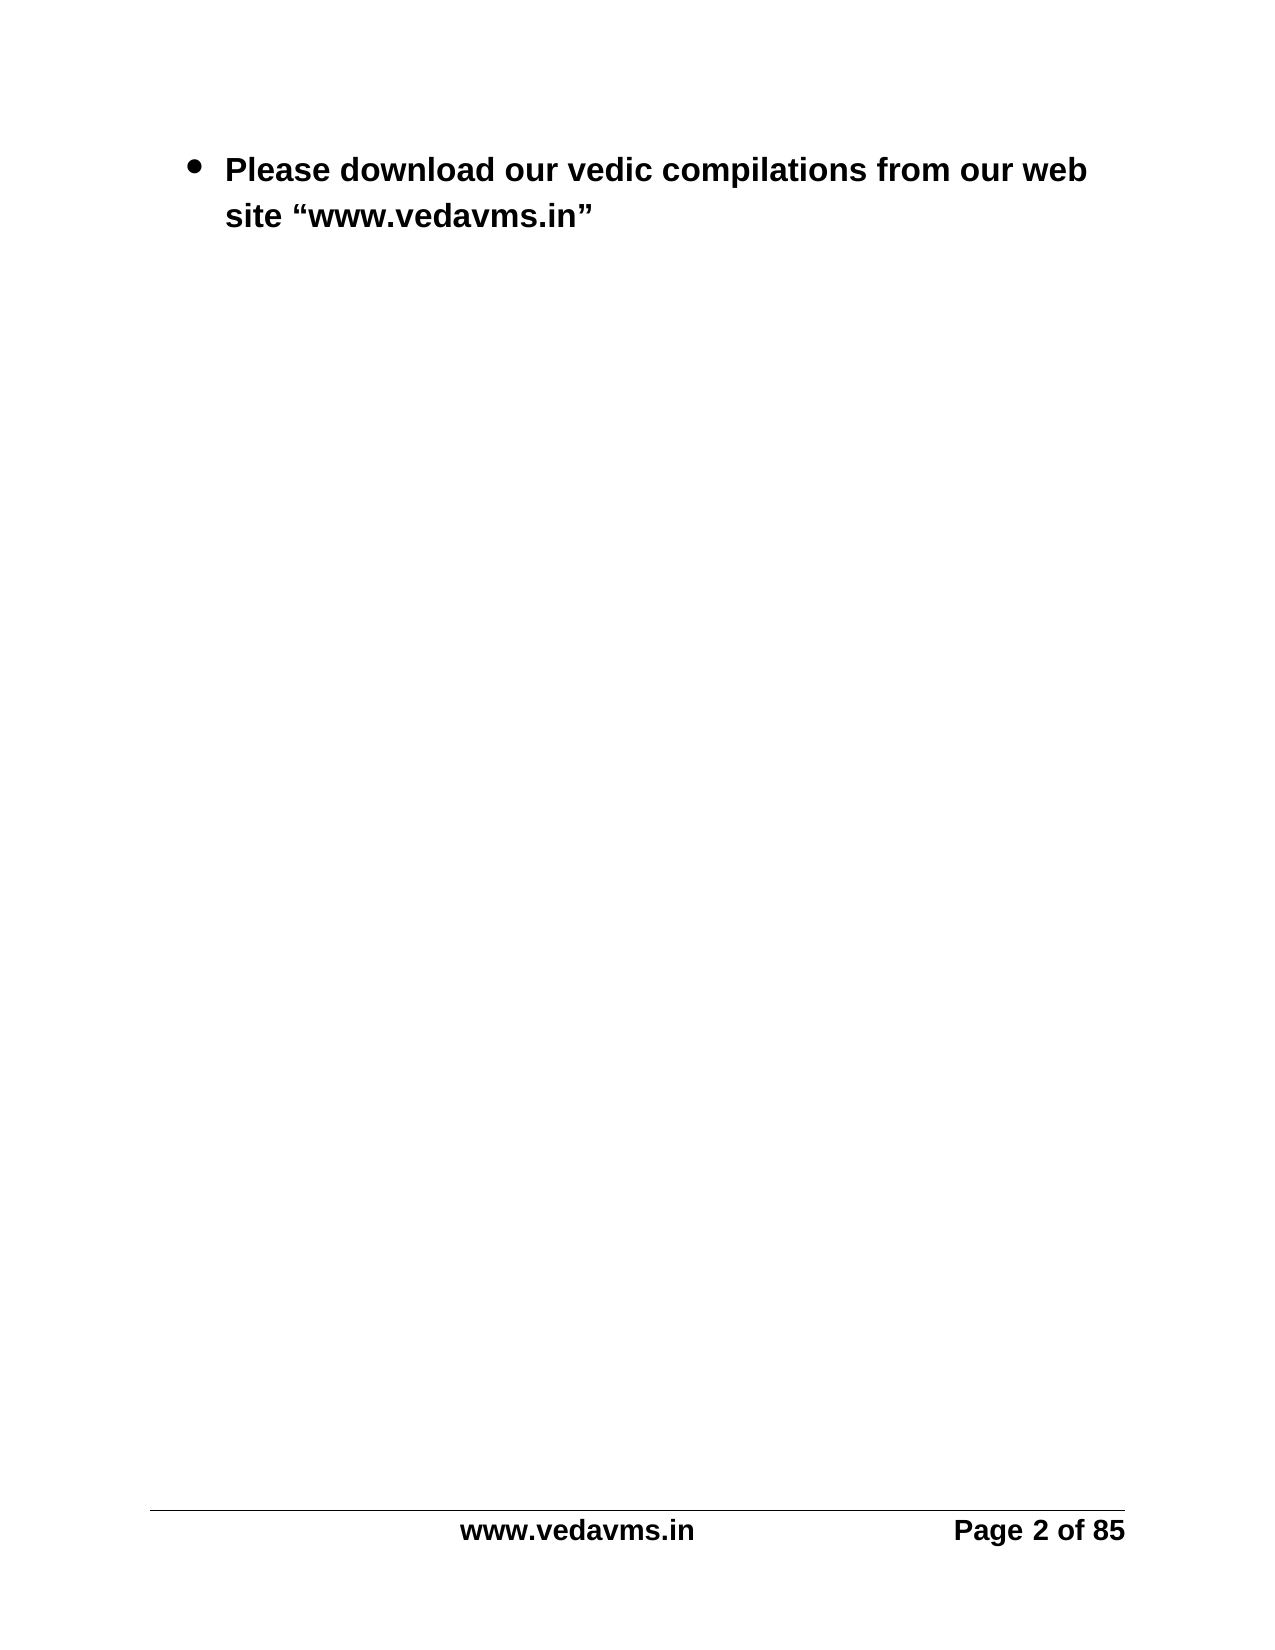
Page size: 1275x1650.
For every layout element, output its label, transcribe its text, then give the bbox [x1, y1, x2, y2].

list Please download our vedic compilations from our web site “www.vedavms.in” [187, 150, 1125, 234]
